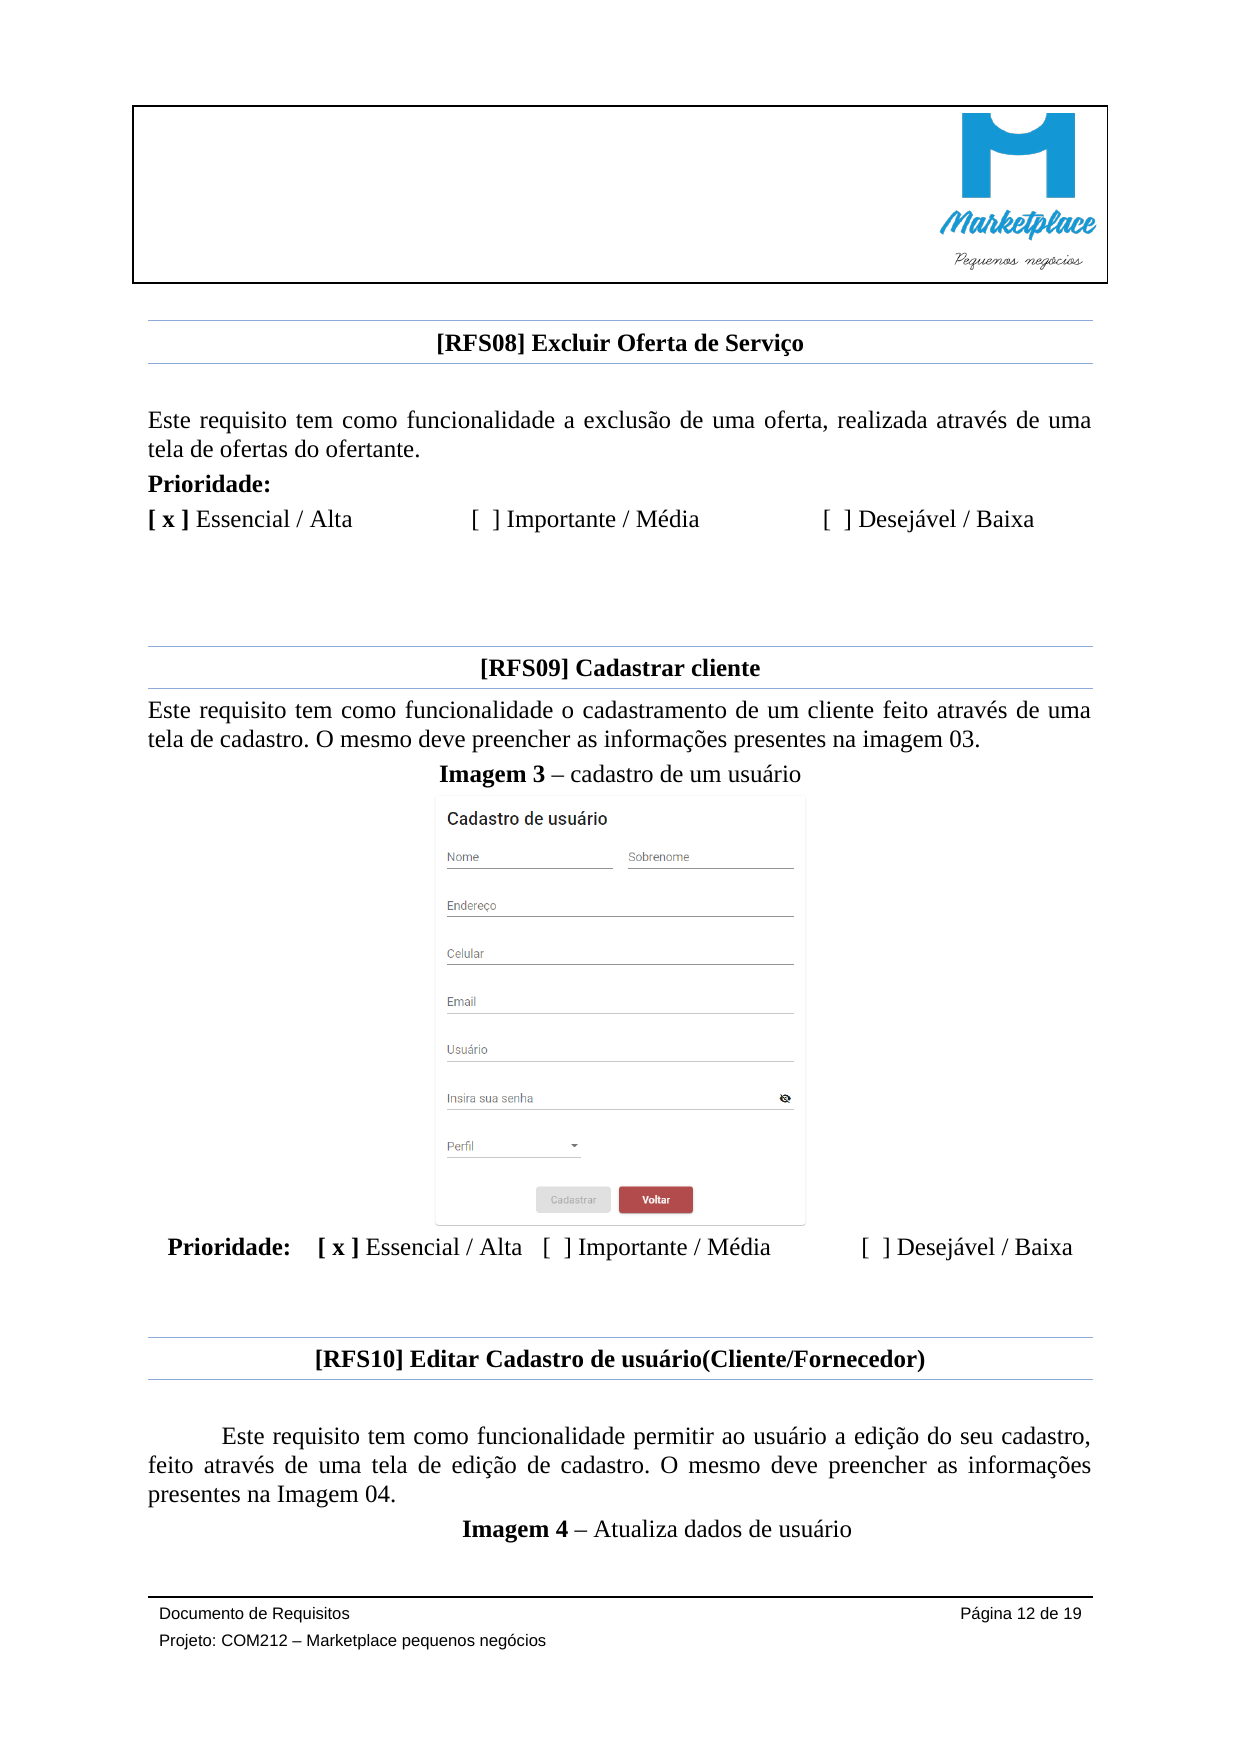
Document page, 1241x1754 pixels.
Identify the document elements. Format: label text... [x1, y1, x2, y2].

picture [939, 113, 1097, 270]
text Este requisito tem como funcionalidade o cadastramento de um cliente feito através de uma tela de cadastro. O mesmo deve preencher as informações presentes na imagem 03. [148, 696, 1092, 753]
text Este requisito tem como funcionalidade permitir ao usuário a edição do seu cadastro, feito através de uma tela de edição de cadastro. O mesmo deve preencher as informações presentes na Imagem 04. [148, 1421, 1092, 1508]
text Imagem 3 – cadastro de um usuário [148, 759, 1092, 788]
text Prioridade: [ x ] Essencial / Alta [ ] Importante / Média [ ] Desejável / Baixa [148, 1232, 1092, 1261]
text Imagem 4 – Atualiza dados de usuário [148, 1514, 1092, 1543]
text Prioridade: [148, 469, 1092, 497]
table_header [RFS09] Cadastrar cliente [148, 647, 1092, 688]
table_header [RFS08] Excluir Oferta de Serviço [148, 321, 1092, 363]
picture [433, 794, 808, 1226]
table_header [RFS10] Editar Cadastro de usuário(Cliente/Fornecedor) [148, 1338, 1092, 1379]
text Este requisito tem como funcionalidade a exclusão de uma oferta, realizada através de uma tela de ofertas do ofertante. [148, 405, 1092, 462]
text [ x ] Essencial / Alta [ ] Importante / Média [ ] Desejável / Baixa [148, 504, 1092, 532]
